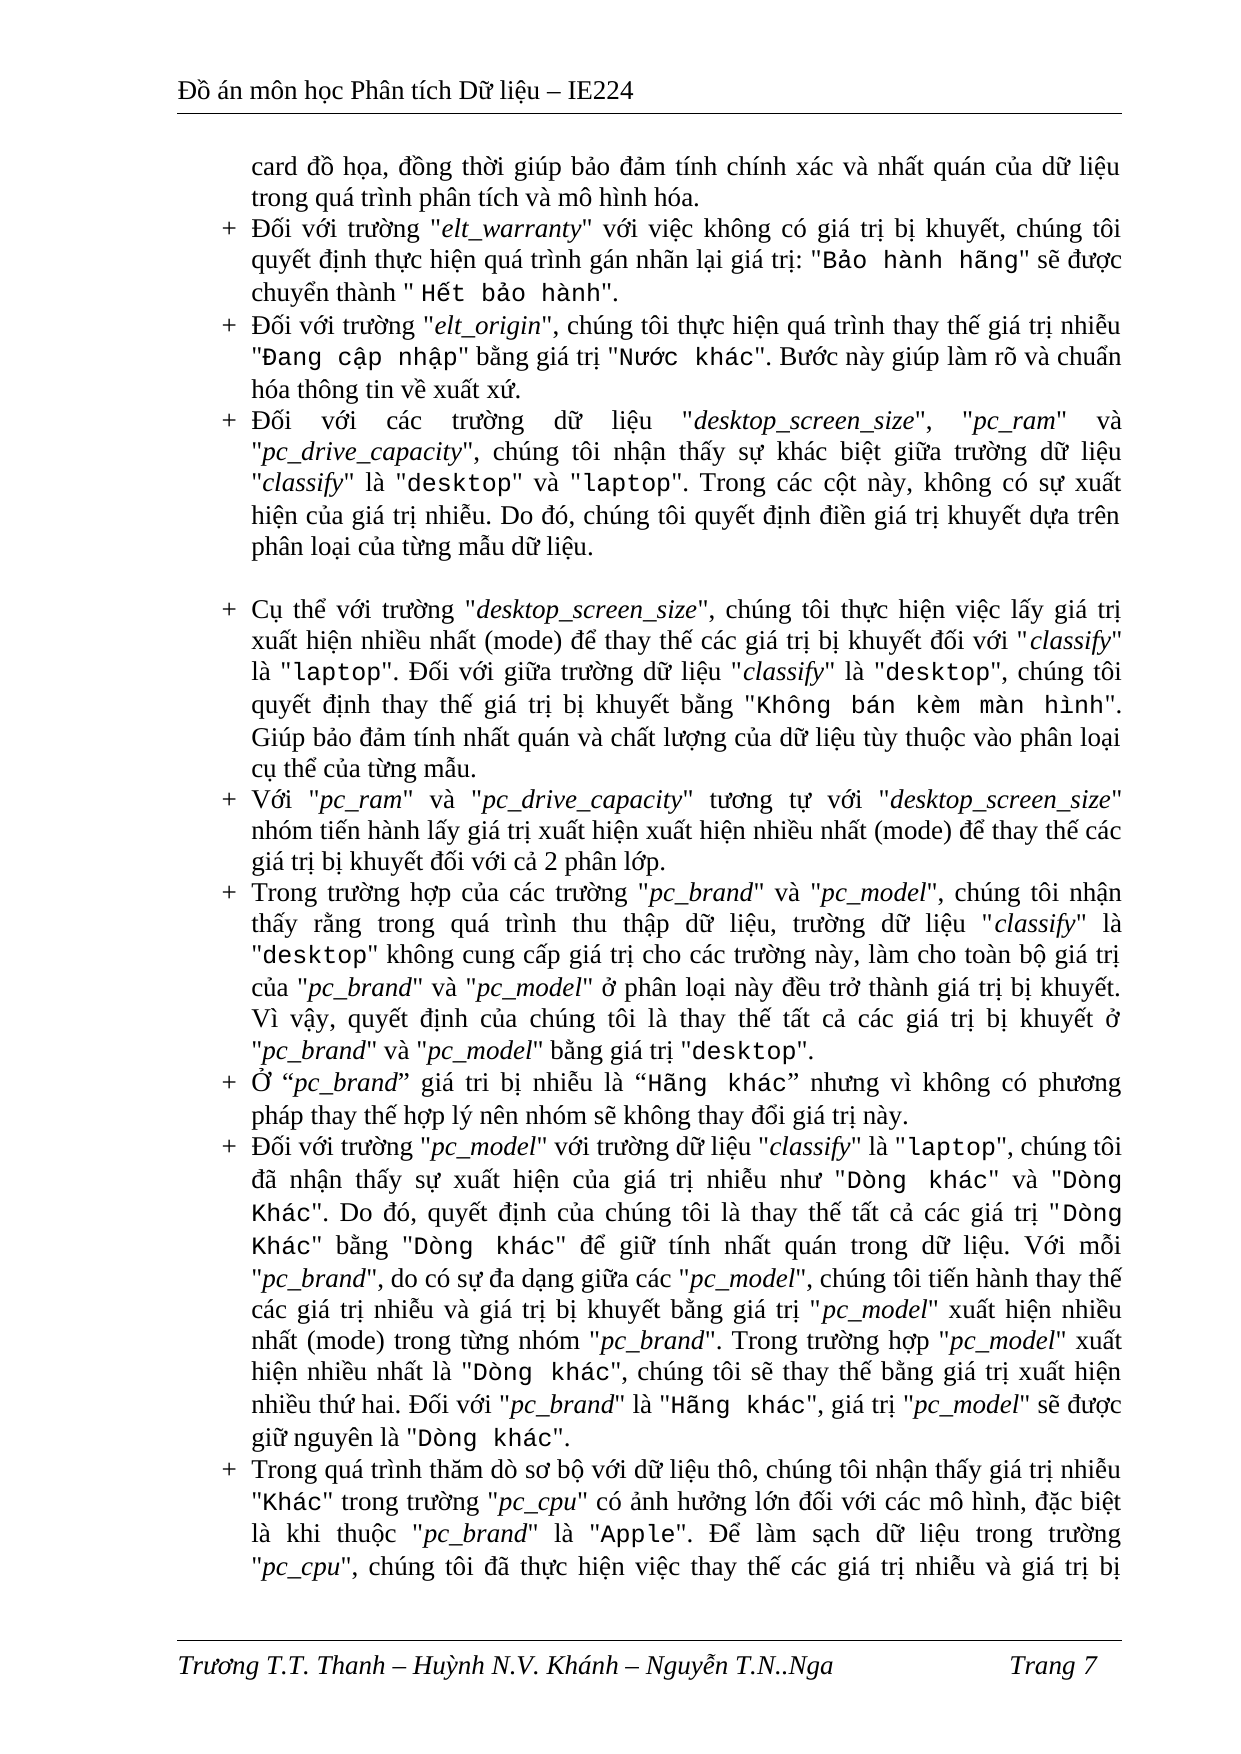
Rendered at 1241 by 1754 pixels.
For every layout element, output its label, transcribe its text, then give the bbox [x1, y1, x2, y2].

text Đối với trường "elt_origin", chúng tôi thực hiện quá trình thay thế giá trị nhiễu "Đang cập nhập" bằng giá trị "Nước khác". Bước này giúp làm rõ và chuẩn hóa thông tin về xuất xứ. [221, 309, 1122, 404]
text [221, 1454, 1122, 1582]
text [221, 150, 1122, 212]
text Cụ thể với trường "desktop_screen_size", chúng tôi thực hiện việc lấy giá trị xuất hiện nhiều nhất (mode) để thay thế các giá trị bị khuyết đối với "classify" là "laptop". Đối với giữa trường dữ liệu "classify" là "desktop", chúng tôi quyết định thay thế giá trị bị khuyết bằng "Không bán kèm màn hình". Giúp bảo đảm tính nhất quán và chất lượng của dữ liệu tùy thuộc vào phân loại cụ thể của từng mẫu. [221, 593, 1122, 783]
text Ở “pc_brand” giá tri bị nhiễu là “Hãng khác” nhưng vì không có phương pháp thay thế hợp lý nên nhóm sẽ không thay đổi giá trị này. [221, 1067, 1122, 1131]
text Đối với các trường dữ liệu "desktop_screen_size", "pc_ram" và "pc_drive_capacity", chúng tôi nhận thấy sự khác biệt giữa trường dữ liệu "classify" là "desktop" và "laptop". Trong các cột này, không có sự xuất hiện của giá trị nhiễu. Do đó, chúng tôi quyết định điền giá trị khuyết dựa trên phân loại của từng mẫu dữ liệu. [221, 404, 1122, 562]
text Đối với trường "pc_model" với trường dữ liệu "classify" là "laptop", chúng tôi đã nhận thấy sự xuất hiện của giá trị nhiễu như "Dòng khác" và "Dòng Khác". Do đó, quyết định của chúng tôi là thay thế tất cả các giá trị "Dòng Khác" bằng "Dòng khác" để giữ tính nhất quán trong dữ liệu. Với mỗi "pc_brand", do có sự đa dạng giữa các "pc_model", chúng tôi tiến hành thay thế các giá trị nhiễu và giá trị bị khuyết bằng giá trị "pc_model" xuất hiện nhiều nhất (mode) trong từng nhóm "pc_brand". Trong trường hợp "pc_model" xuất hiện nhiều nhất là "Dòng khác", chúng tôi sẽ thay thế bằng giá trị xuất hiện nhiều thứ hai. Đối với "pc_brand" là "Hãng khác", giá trị "pc_model" sẽ được giữ nguyên là "Dòng khác". [221, 1131, 1122, 1454]
text Trong trường hợp của các trường "pc_brand" và "pc_model", chúng tôi nhận thấy rằng trong quá trình thu thập dữ liệu, trường dữ liệu "classify" là "desktop" không cung cấp giá trị cho các trường này, làm cho toàn bộ giá trị của "pc_brand" và "pc_model" ở phân loại này đều trở thành giá trị bị khuyết. Vì vậy, quyết định của chúng tôi là thay thế tất cả các giá trị bị khuyết ở "pc_brand" và "pc_model" bằng giá trị "desktop". [221, 876, 1122, 1067]
text Đối với trường "elt_warranty" với việc không có giá trị bị khuyết, chúng tôi quyết định thực hiện quá trình gán nhãn lại giá trị: "Bảo hành hãng" sẽ được chuyển thành " Hết bảo hành". [221, 212, 1122, 309]
text Với "pc_ram" và "pc_drive_capacity" tương tự với "desktop_screen_size" nhóm tiến hành lấy giá trị xuất hiện xuất hiện nhiều nhất (mode) để thay thế các giá trị bị khuyết đối với cả 2 phân lớp. [221, 783, 1122, 876]
